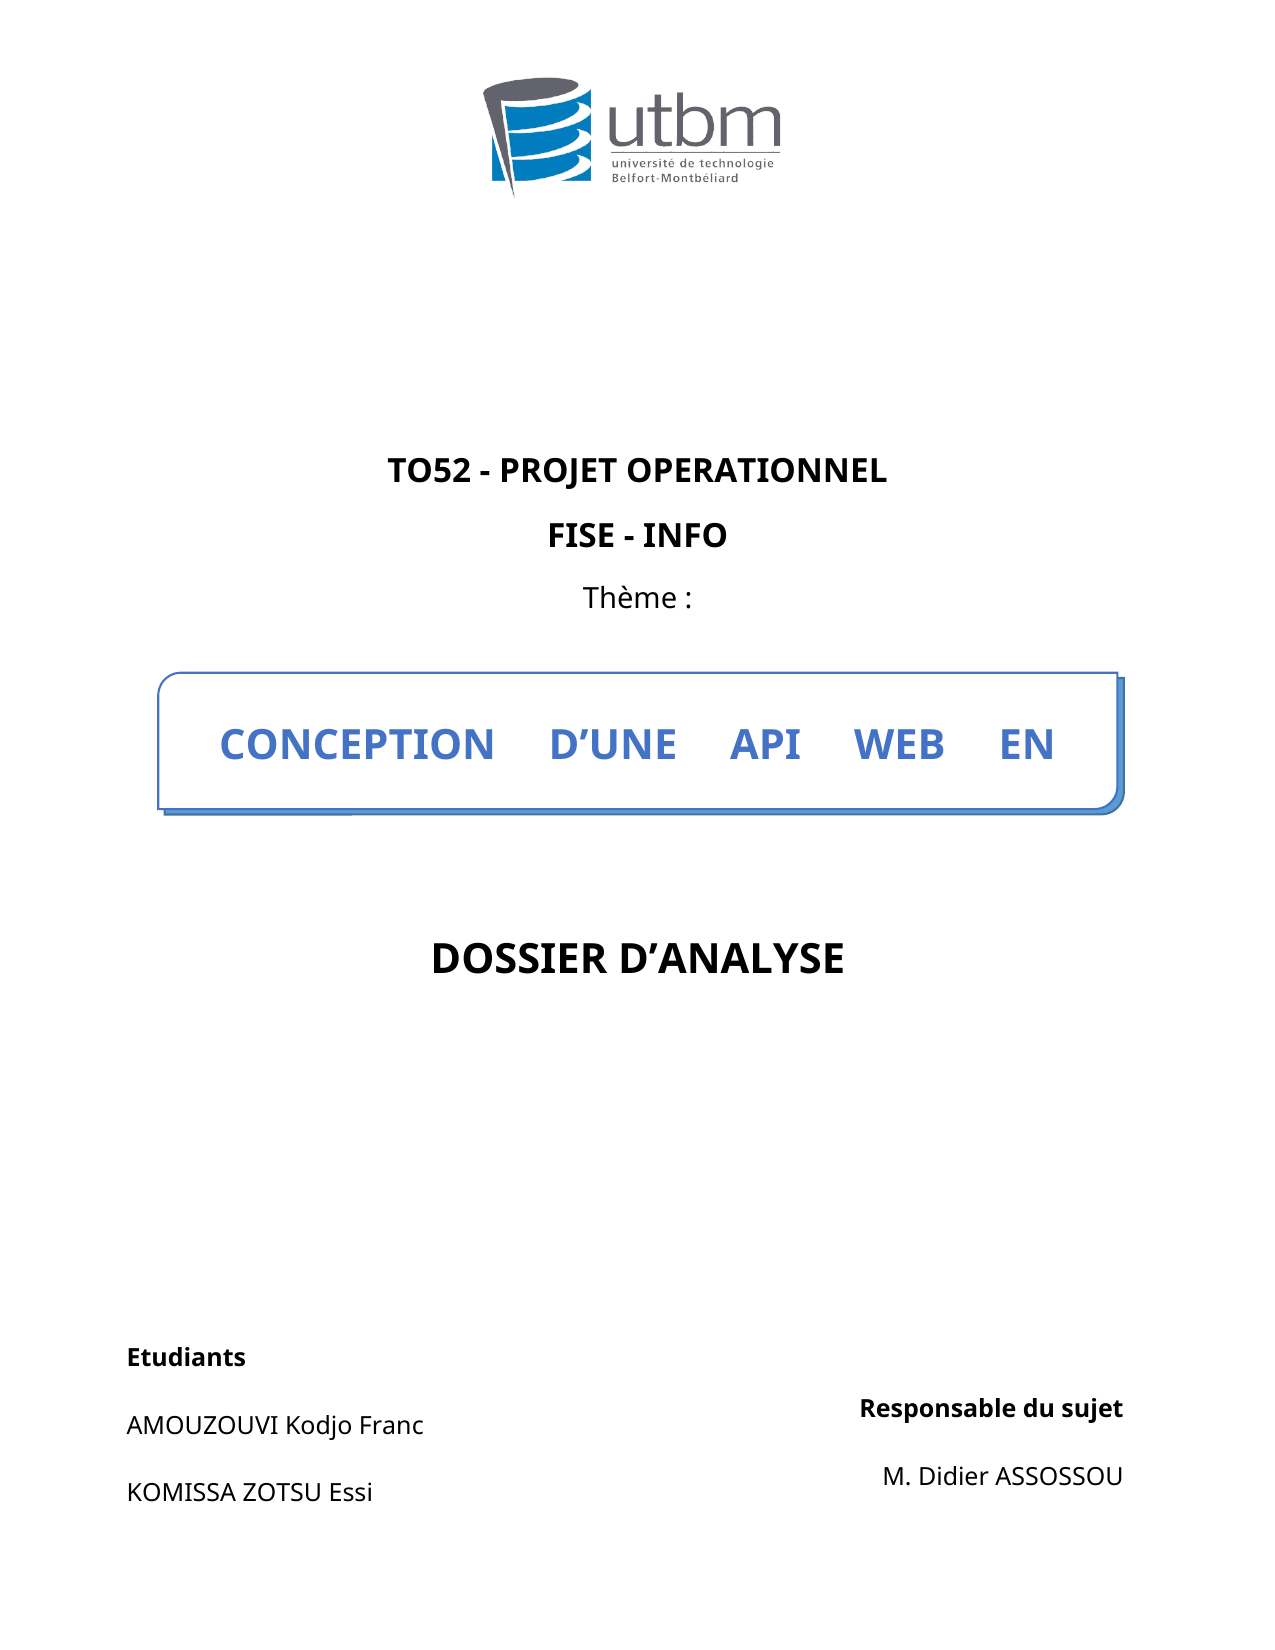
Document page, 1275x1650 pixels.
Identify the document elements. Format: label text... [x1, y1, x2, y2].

text TO52 - PROJET OPERATIONNEL [148, 446, 1127, 492]
text FISE - INFO [148, 512, 1127, 557]
picture [482, 74, 782, 203]
text Thème : [148, 578, 1127, 617]
